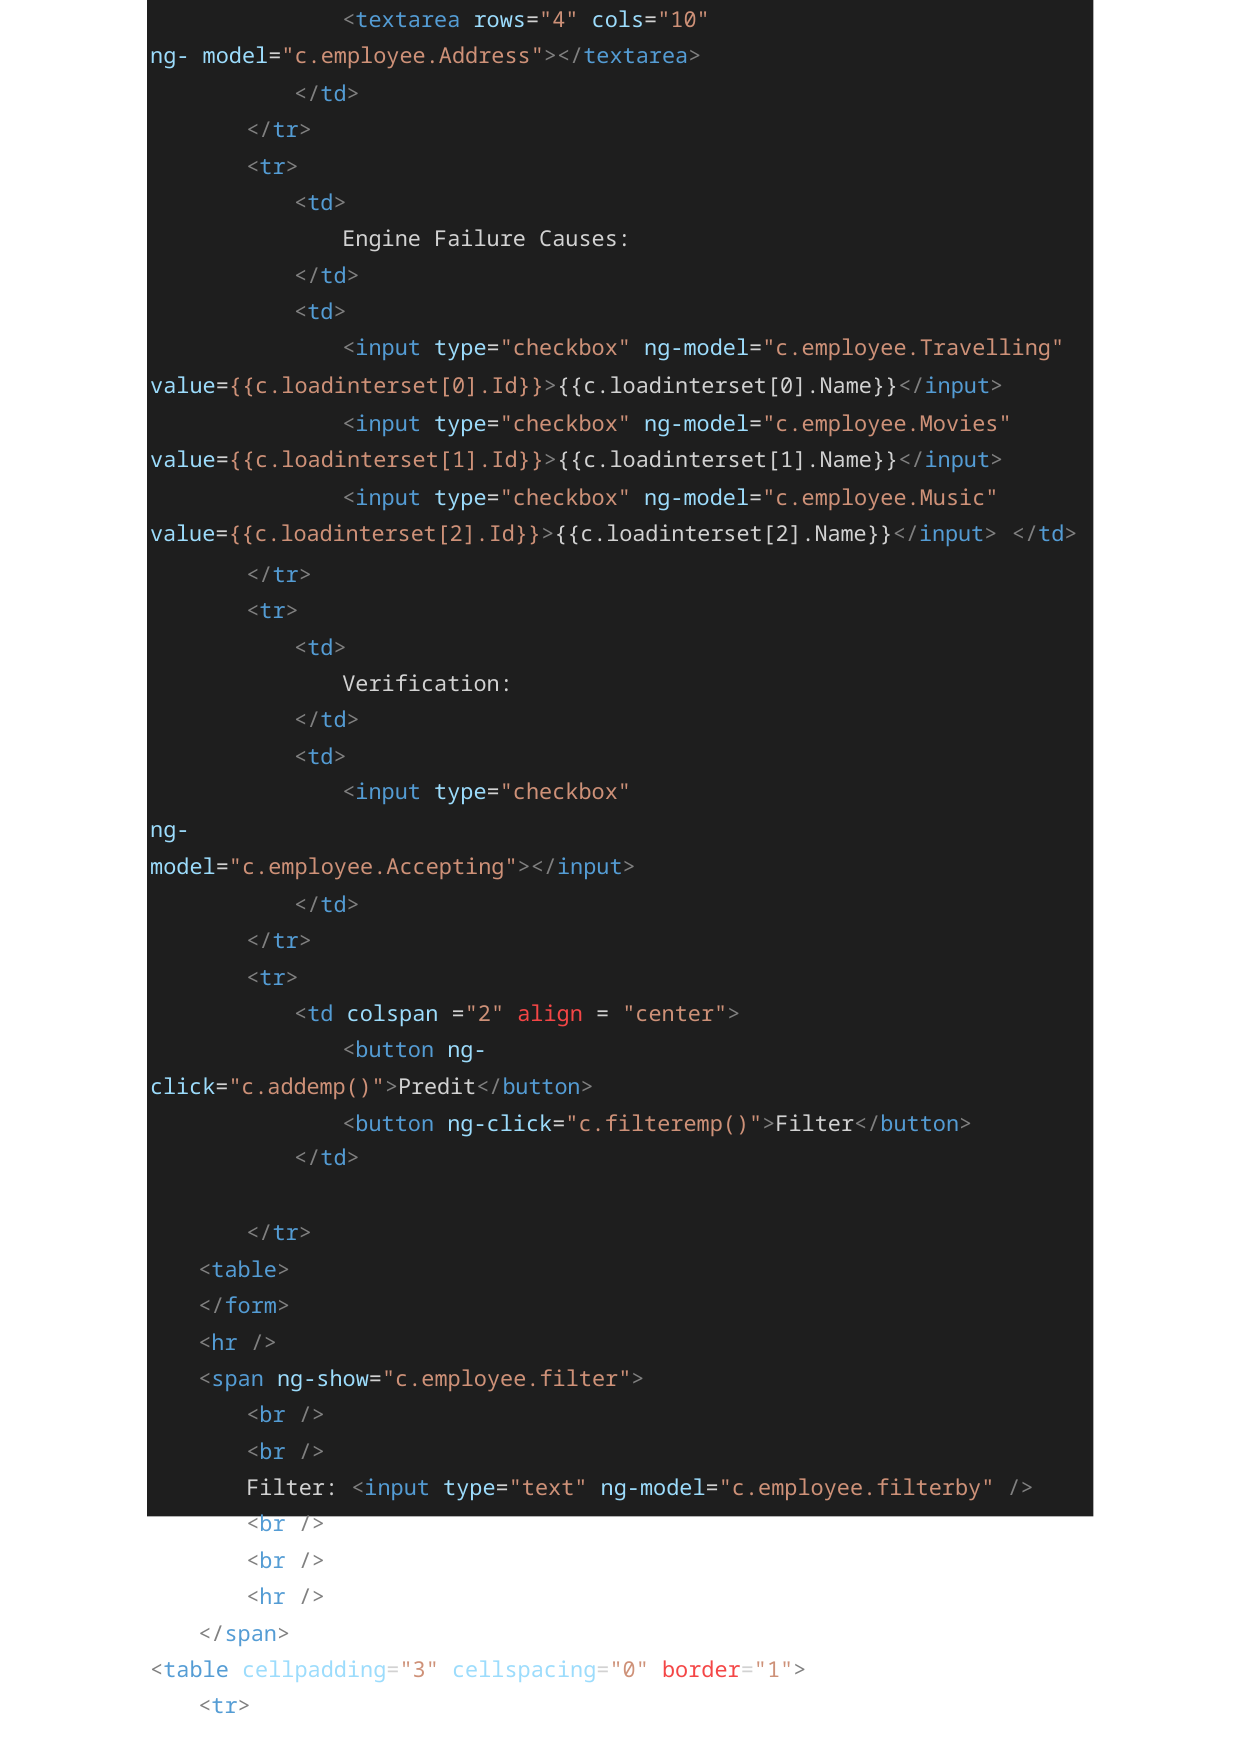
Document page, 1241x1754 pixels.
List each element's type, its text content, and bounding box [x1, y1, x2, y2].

text <input type="checkbox" ng-model="c.employee.Movies" value={{c.loadinterset[1].Id}}>{{c.loadinterset[1].Name}}</input> [150, 408, 1105, 474]
text </tr> [246, 925, 1105, 954]
text <tr> [246, 151, 1105, 180]
text </form> [198, 1290, 1105, 1320]
text </td> [294, 704, 1105, 734]
text <button ng-click="c.filteremp()">Filter</button> [342, 1107, 1105, 1137]
text <tr> [198, 1690, 1105, 1719]
text </td> [294, 1142, 1105, 1172]
text Filter: <input type="text" ng-model="c.employee.filterby" /> [246, 1472, 1105, 1502]
text </span> [198, 1618, 1105, 1647]
text </tr> [246, 114, 1105, 143]
text <td> [294, 296, 1105, 326]
text <input type="checkbox" ng-model="c.employee.Travelling" value={{c.loadinterset[0].Id}}>{{c.loadinterset[0].Name}}</input> [150, 332, 1105, 399]
text <input type="checkbox" ng- model="c.employee.Accepting"></input> [150, 776, 656, 881]
text <td colspan ="2" align = "center"> [294, 998, 1105, 1027]
text <br /> [246, 1508, 1105, 1537]
text </td> [294, 78, 1105, 108]
text <textarea rows="4" cols="10" ng- model="c.employee.Address"></textarea> [150, 4, 728, 70]
text <button ng- click="c.addemp()">Predit</button> [150, 1034, 728, 1101]
text <td> [294, 187, 1105, 217]
text <hr /> [246, 1581, 1105, 1610]
text Verification: [342, 668, 1105, 697]
text <span ng-show="c.employee.filter"> [198, 1363, 1105, 1393]
text </tr> [246, 1217, 1105, 1247]
text <hr /> [198, 1327, 1105, 1357]
text <td> [294, 632, 1105, 661]
text <br /> [246, 1436, 1105, 1466]
text <br /> [246, 1399, 1105, 1429]
text </td> [294, 889, 1105, 918]
text Engine Failure Causes: [342, 223, 1105, 253]
text </td> [294, 260, 1105, 289]
text <input type="checkbox" ng-model="c.employee.Music" value={{c.loadinterset[2].Id}}>{{c.loadinterset[2].Name}}</input> </td> [150, 482, 1105, 548]
text <table cellpadding="3" cellspacing="0" border="1"> [150, 1654, 1105, 1684]
text <br /> [246, 1545, 1105, 1574]
text <tr> [246, 962, 1105, 991]
text </tr> [246, 559, 1105, 588]
text <table> [198, 1254, 1105, 1284]
text <td> [294, 741, 1105, 770]
text <tr> [246, 595, 1105, 624]
